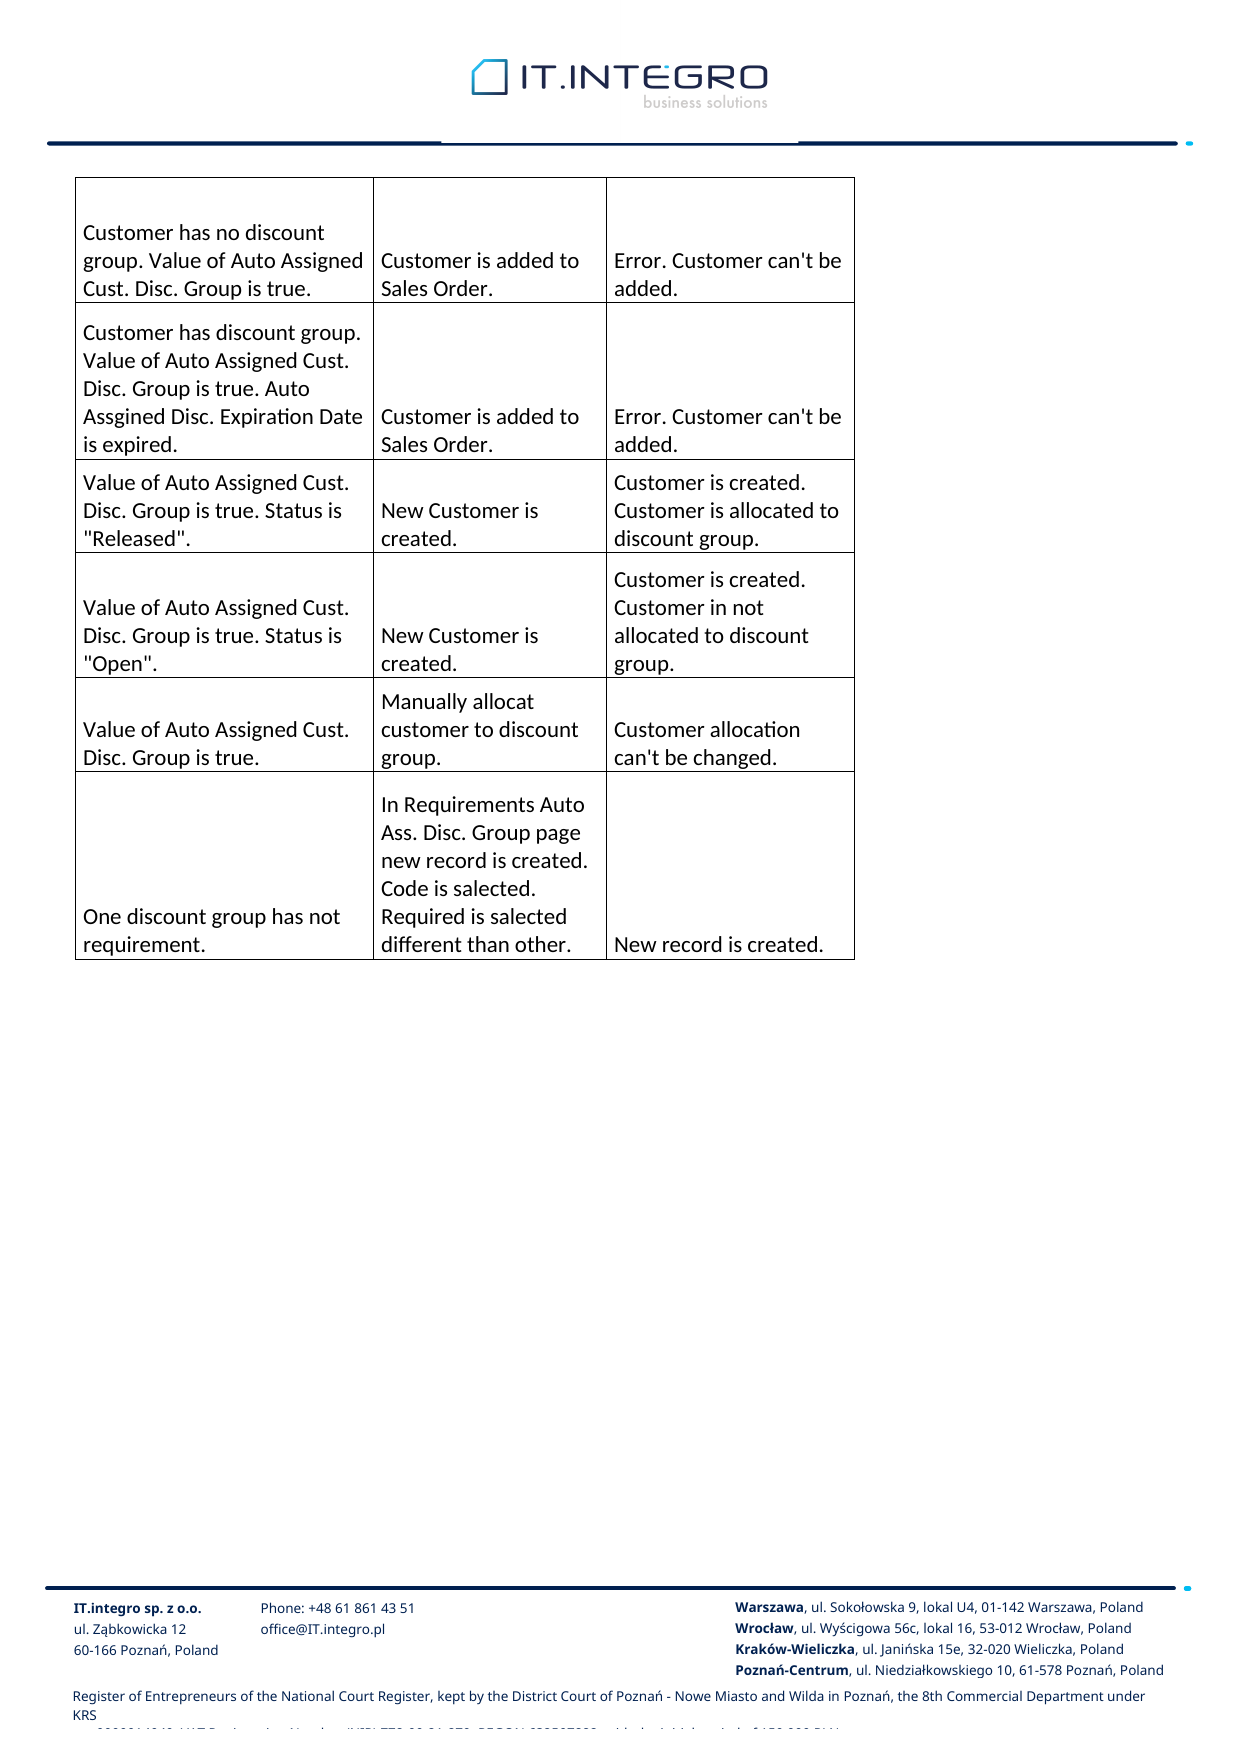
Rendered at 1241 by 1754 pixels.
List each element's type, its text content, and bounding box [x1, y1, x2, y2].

table_cell New record is created. [607, 772, 854, 958]
picture [439, 0, 799, 142]
table_cell One discount group has not requirement. [76, 772, 373, 958]
table_cell Customer allocation can't be changed. [607, 678, 854, 771]
table_cell Customer is created. Customer is allocated to discount group. [607, 460, 854, 552]
table_cell Customer is added to Sales Order. [374, 178, 606, 302]
table_cell Customer has discount group. Value of Auto Assigned Cust. Disc. Group is true. Auto Assgined Disc. Expiration Date is expired. [76, 303, 373, 458]
table_cell Value of Auto Assigned Cust. Disc. Group is true. [76, 678, 373, 771]
table_cell Value of Auto Assigned Cust. Disc. Group is true. Status is "Released". [76, 460, 373, 552]
table_cell New Customer is created. [374, 460, 606, 552]
table_cell In Requirements Auto Ass. Disc. Group page new record is created. Code is salected. Required is salected different than other. [374, 772, 606, 958]
table_cell Customer is created. Customer in not allocated to discount group. [607, 553, 854, 677]
table_cell New Customer is created. [374, 553, 606, 677]
table_cell Customer has no discount group. Value of Auto Assigned Cust. Disc. Group is true. [76, 178, 373, 302]
table_cell Error. Customer can't be added. [607, 303, 854, 458]
table_cell Value of Auto Assigned Cust. Disc. Group is true. Status is "Open". [76, 553, 373, 677]
table_cell Customer is added to Sales Order. [374, 303, 606, 458]
table_cell Error. Customer can't be added. [607, 178, 854, 302]
table_cell Manually allocat customer to discount group. [374, 678, 606, 771]
